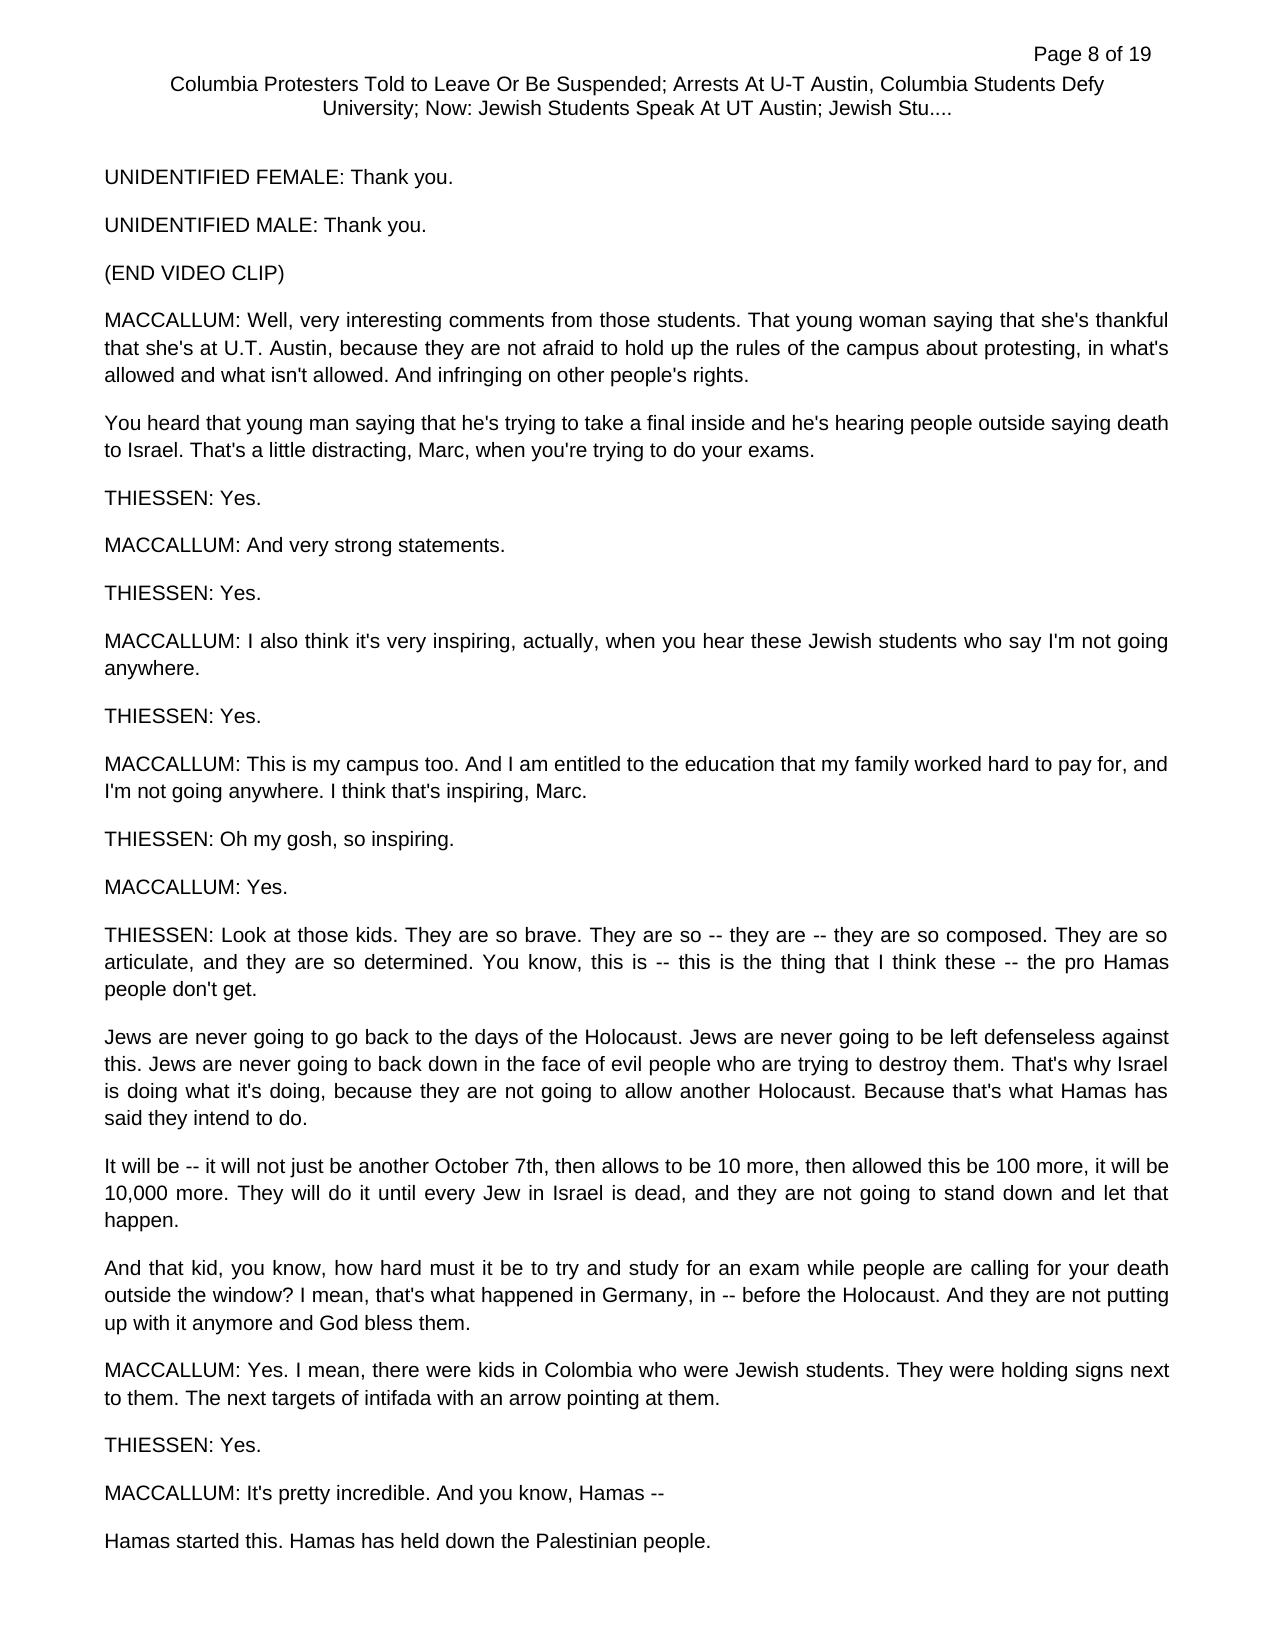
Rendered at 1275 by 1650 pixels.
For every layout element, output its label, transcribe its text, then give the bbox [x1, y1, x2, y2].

text UNIDENTIFIED FEMALE: Thank you. [104, 161, 1171, 188]
text MACCALLUM: Well, very interesting comments from those students. That young woman saying that she's thankful that she's at U.T. Austin, because they are not afraid to hold up the rules of the campus about protesting, in what's allowed and what isn't allowed. And infringing on other people's rights. [104, 305, 1171, 386]
text THIESSEN: Yes. [104, 482, 1171, 509]
text THIESSEN: Look at those kids. They are so brave. They are so -- they are -- they are so composed. They are so articulate, and they are so determined. You know, this is -- this is the thing that I think these -- the pro Hamas people don't get. [104, 920, 1171, 1001]
text THIESSEN: Yes. [104, 1430, 1171, 1457]
text MACCALLUM: It's pretty incredible. And you know, Hamas -- [104, 1478, 1171, 1505]
text It will be -- it will not just be another October 7th, then allows to be 10 more, then allowed this be 100 more, it will be 10,000 more. They will do it until every Jew in Israel is dead, and they are not going to stand down and let that happen. [104, 1151, 1171, 1232]
text MACCALLUM: Yes. [104, 872, 1171, 899]
text And that kid, you know, how hard must it be to try and study for an exam while people are calling for your death outside the window? I mean, that's what happened in Germany, in -- before the Holocaust. And they are not putting up with it anymore and God bless them. [104, 1253, 1171, 1334]
text Jews are never going to go back to the days of the Holocaust. Jews are never going to be left defenseless against this. Jews are never going to back down in the face of evil people who are trying to destroy them. That's why Israel is doing what it's doing, because they are not going to allow another Holocaust. Because that's what Hamas has said they intend to do. [104, 1022, 1171, 1130]
text THIESSEN: Yes. [104, 701, 1171, 728]
text THIESSEN: Oh my gosh, so inspiring. [104, 824, 1171, 851]
text (END VIDEO CLIP) [104, 257, 1171, 284]
text You heard that young man saying that he's trying to take a final inside and he's hearing people outside saying death to Israel. That's a little distracting, Marc, when you're trying to do your exams. [104, 407, 1171, 461]
text MACCALLUM: I also think it's very inspiring, actually, when you hear these Jewish students who say I'm not going anywhere. [104, 626, 1171, 680]
text MACCALLUM: This is my campus too. And I am entitled to the education that my family worked hard to pay for, and I'm not going anywhere. I think that's inspiring, Marc. [104, 749, 1171, 803]
text UNIDENTIFIED MALE: Thank you. [104, 209, 1171, 236]
text THIESSEN: Yes. [104, 578, 1171, 605]
text MACCALLUM: Yes. I mean, there were kids in Colombia who were Jewish students. They were holding signs next to them. The next targets of intifada with an arrow pointing at them. [104, 1355, 1171, 1409]
text Hamas started this. Hamas has held down the Palestinian people. [104, 1526, 1171, 1553]
text MACCALLUM: And very strong statements. [104, 530, 1171, 557]
